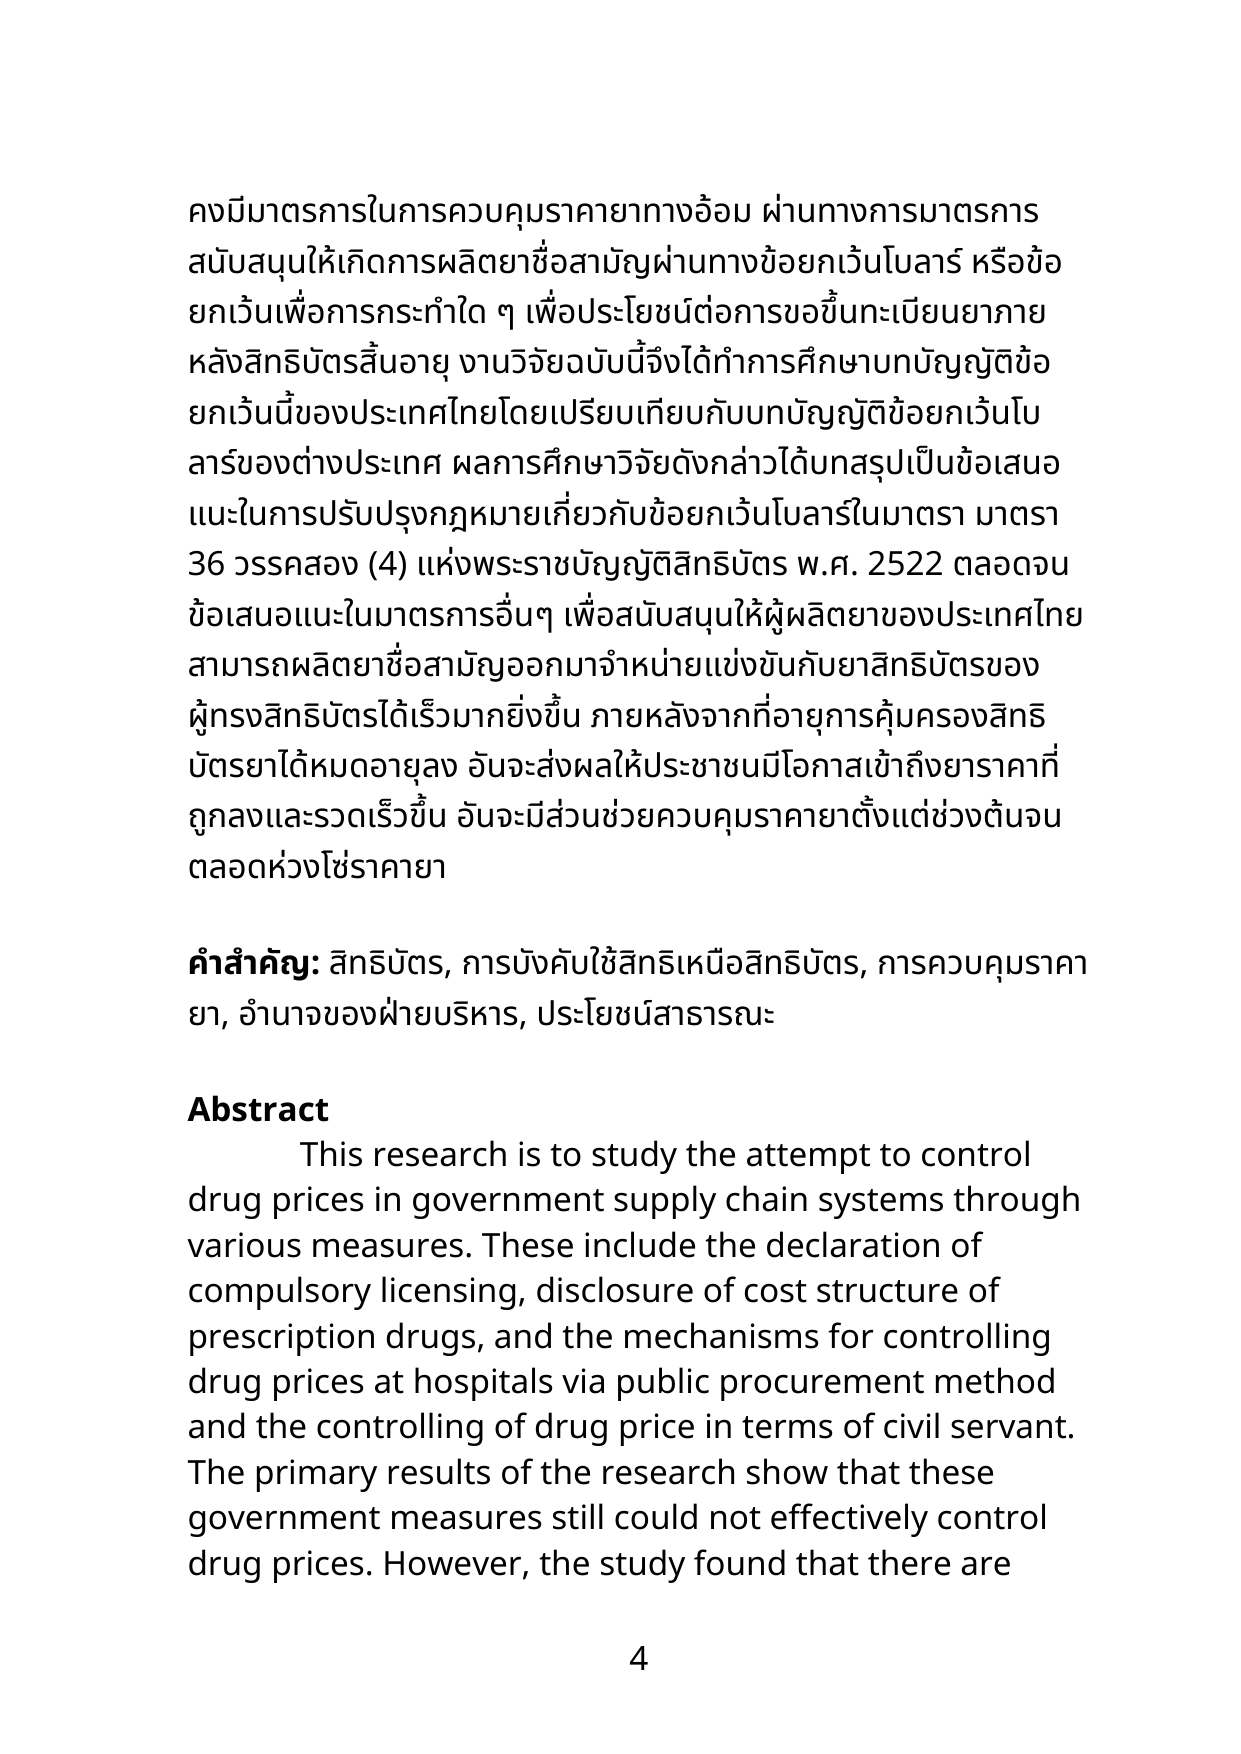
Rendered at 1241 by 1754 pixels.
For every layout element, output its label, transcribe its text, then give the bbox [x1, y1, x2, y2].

text Abstract [187, 1085, 1090, 1131]
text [187, 187, 1090, 893]
text คำสำคัญ: สิทธิบัตร, การบังคับใช้สิทธิเหนือสิทธิบัตร, การควบคุมราคายา, อำนาจของฝ่ายบริหาร, ประโยชน์สาธารณะ [187, 939, 1090, 1040]
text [187, 1131, 1090, 1585]
